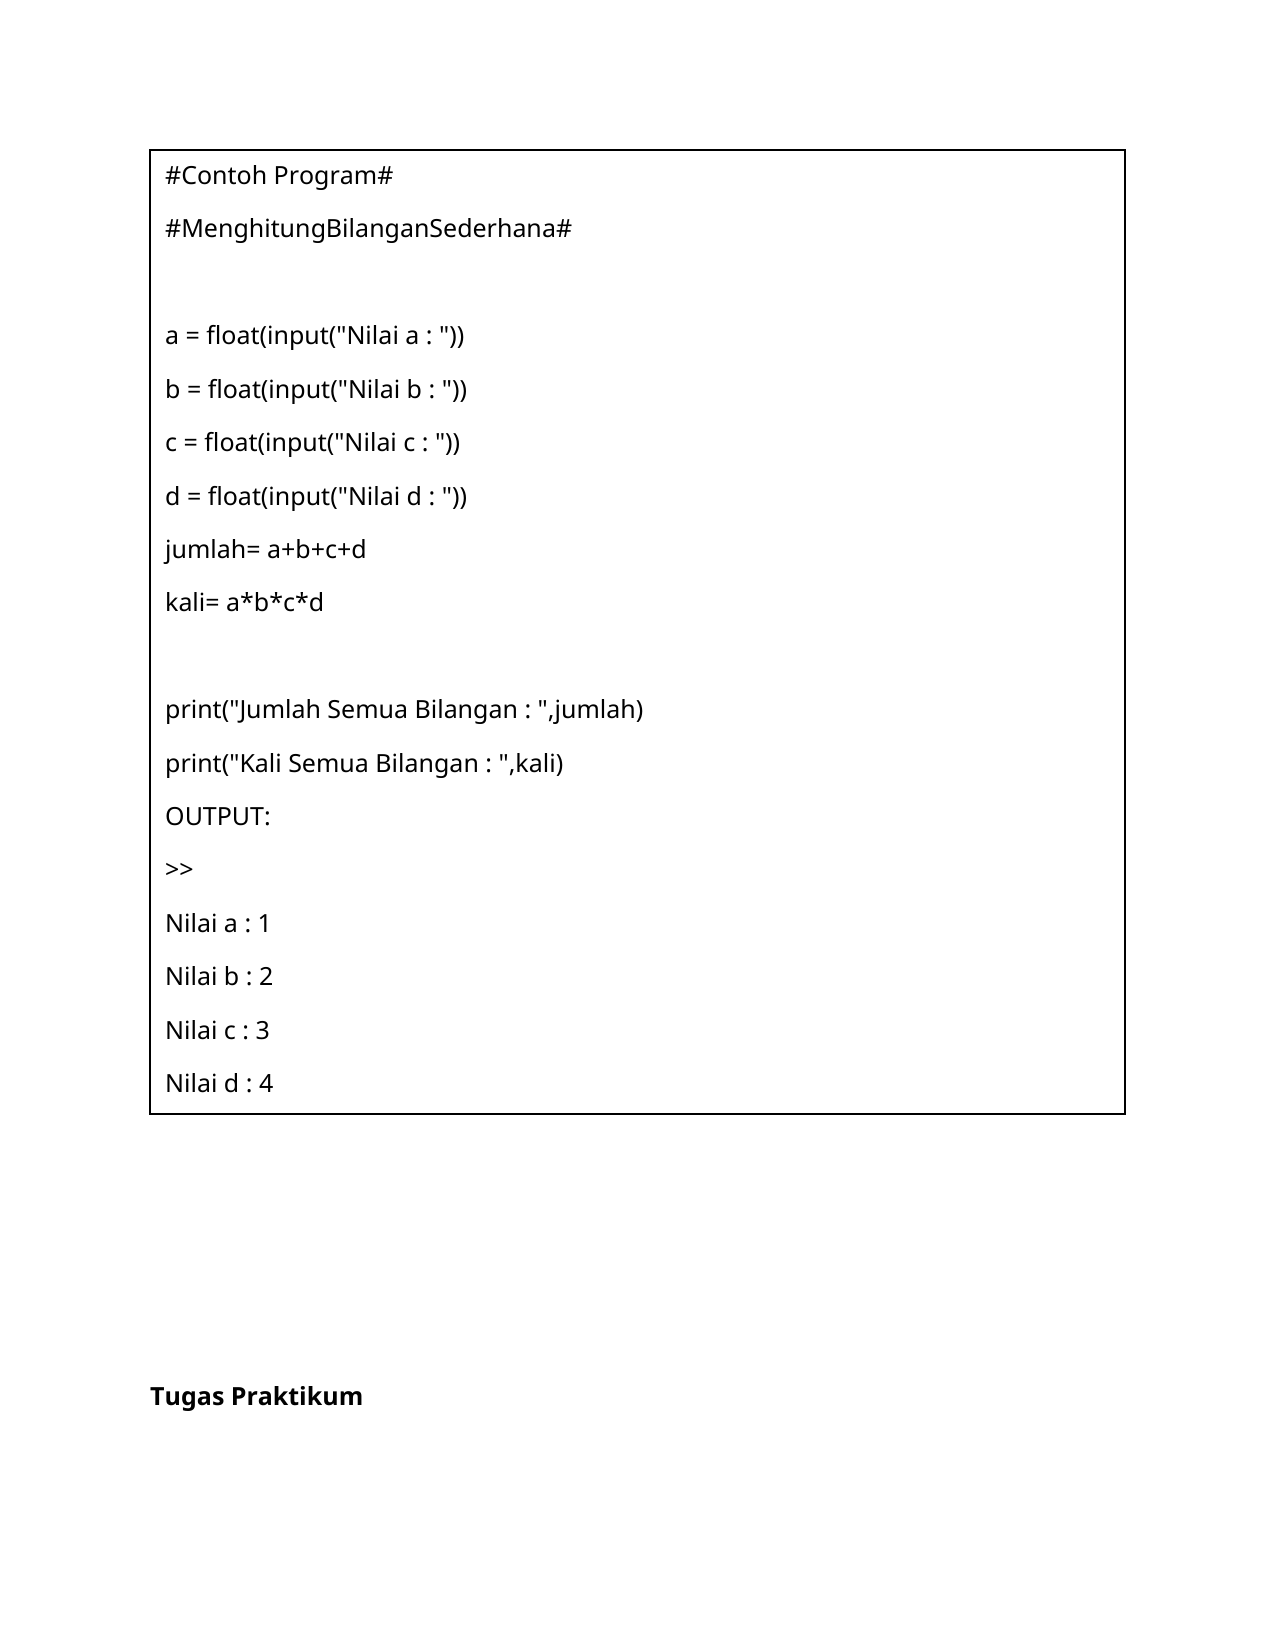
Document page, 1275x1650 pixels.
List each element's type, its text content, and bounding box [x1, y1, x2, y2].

list Tugas Praktikum [150, 1378, 1265, 1412]
